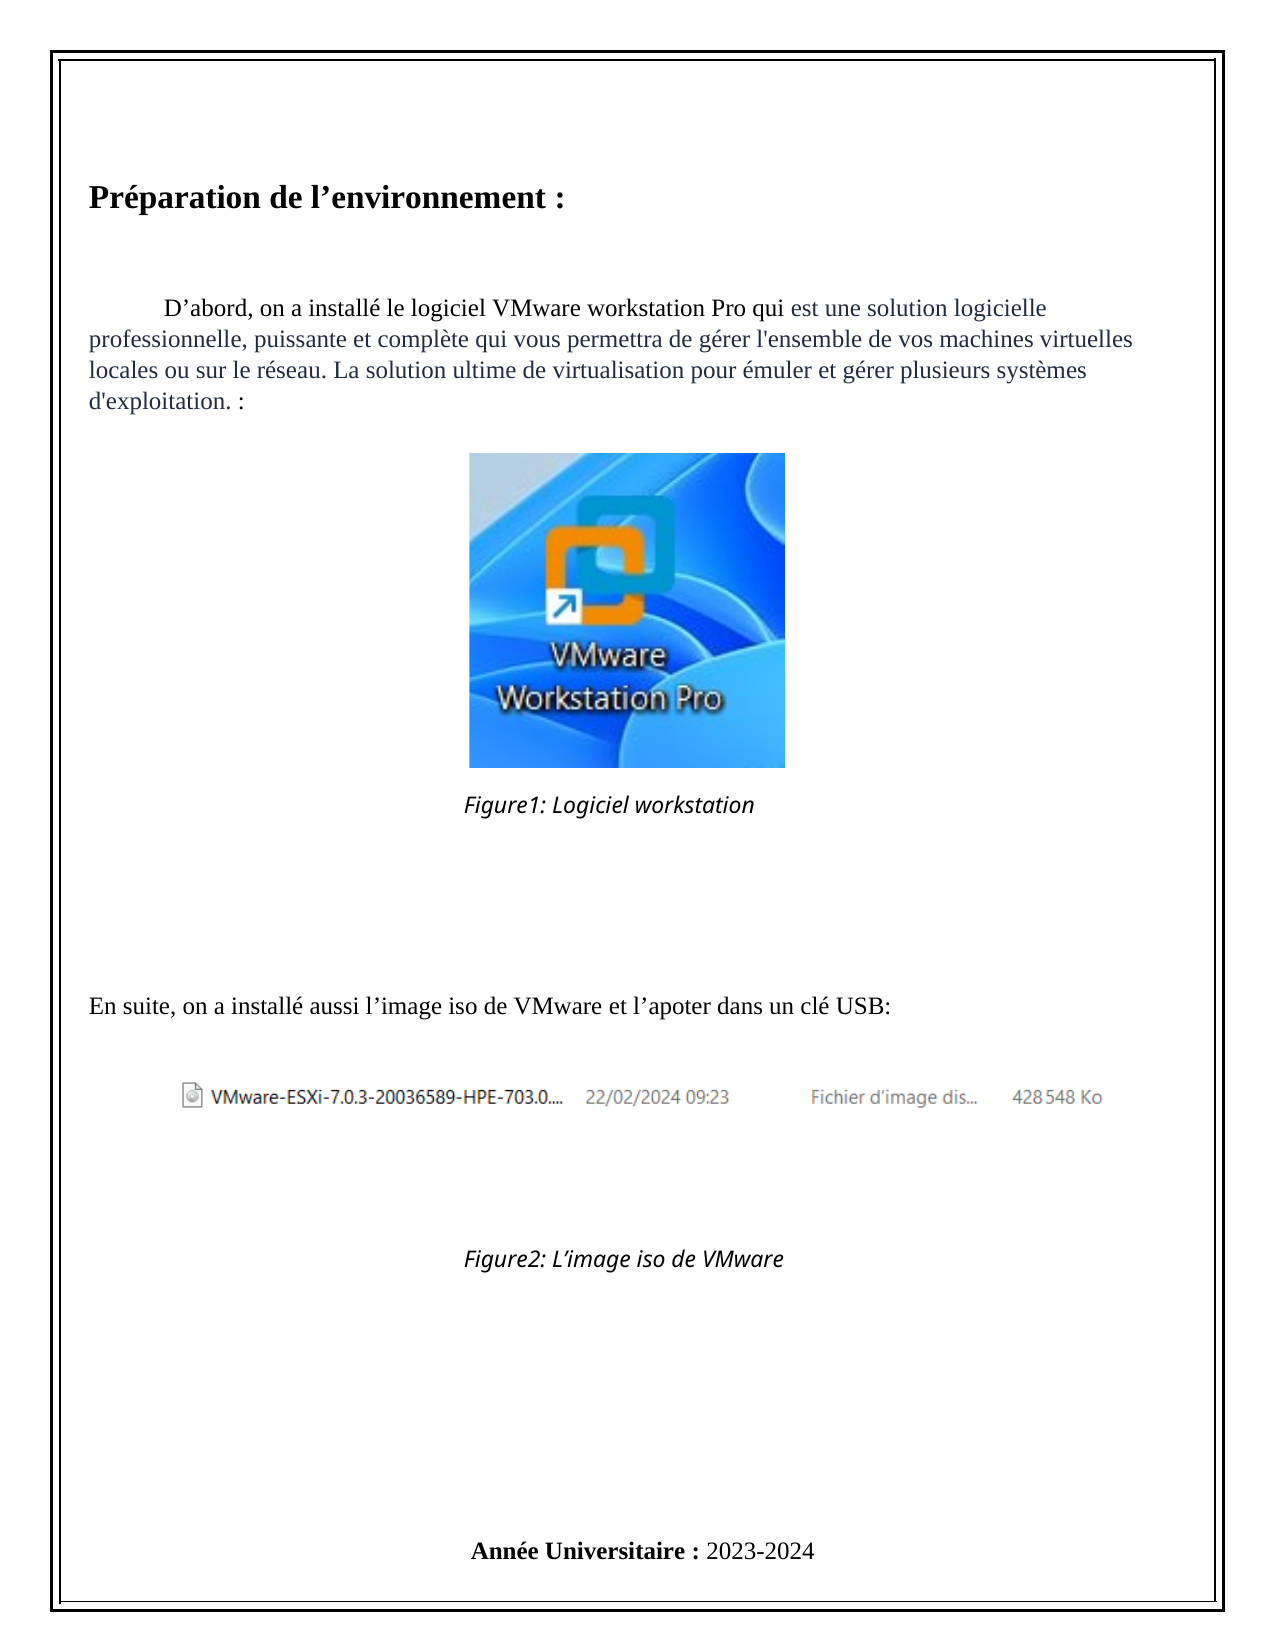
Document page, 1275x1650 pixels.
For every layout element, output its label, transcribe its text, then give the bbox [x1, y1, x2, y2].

text Figure2: L’image iso de VMware [464, 1243, 1196, 1274]
text D’abord, on a installé le logiciel VMware workstation Pro qui est une solution logicielle professionnelle, puissante et complète qui vous permettra de gérer l'ensemble de vos machines virtuelles locales ou sur le réseau. La solution ultime de virtualisation pour émuler et gérer plusieurs systèmes d'exploitation. : [89, 293, 1196, 415]
picture [165, 1065, 1119, 1124]
picture [469, 453, 785, 768]
text En suite, on a installé aussi l’image iso de VMware et l’apoter dans un clé USB: [89, 991, 1196, 1020]
text Figure1: Logiciel workstation [464, 764, 1196, 821]
text Préparation de l’environnement : [89, 177, 1196, 215]
